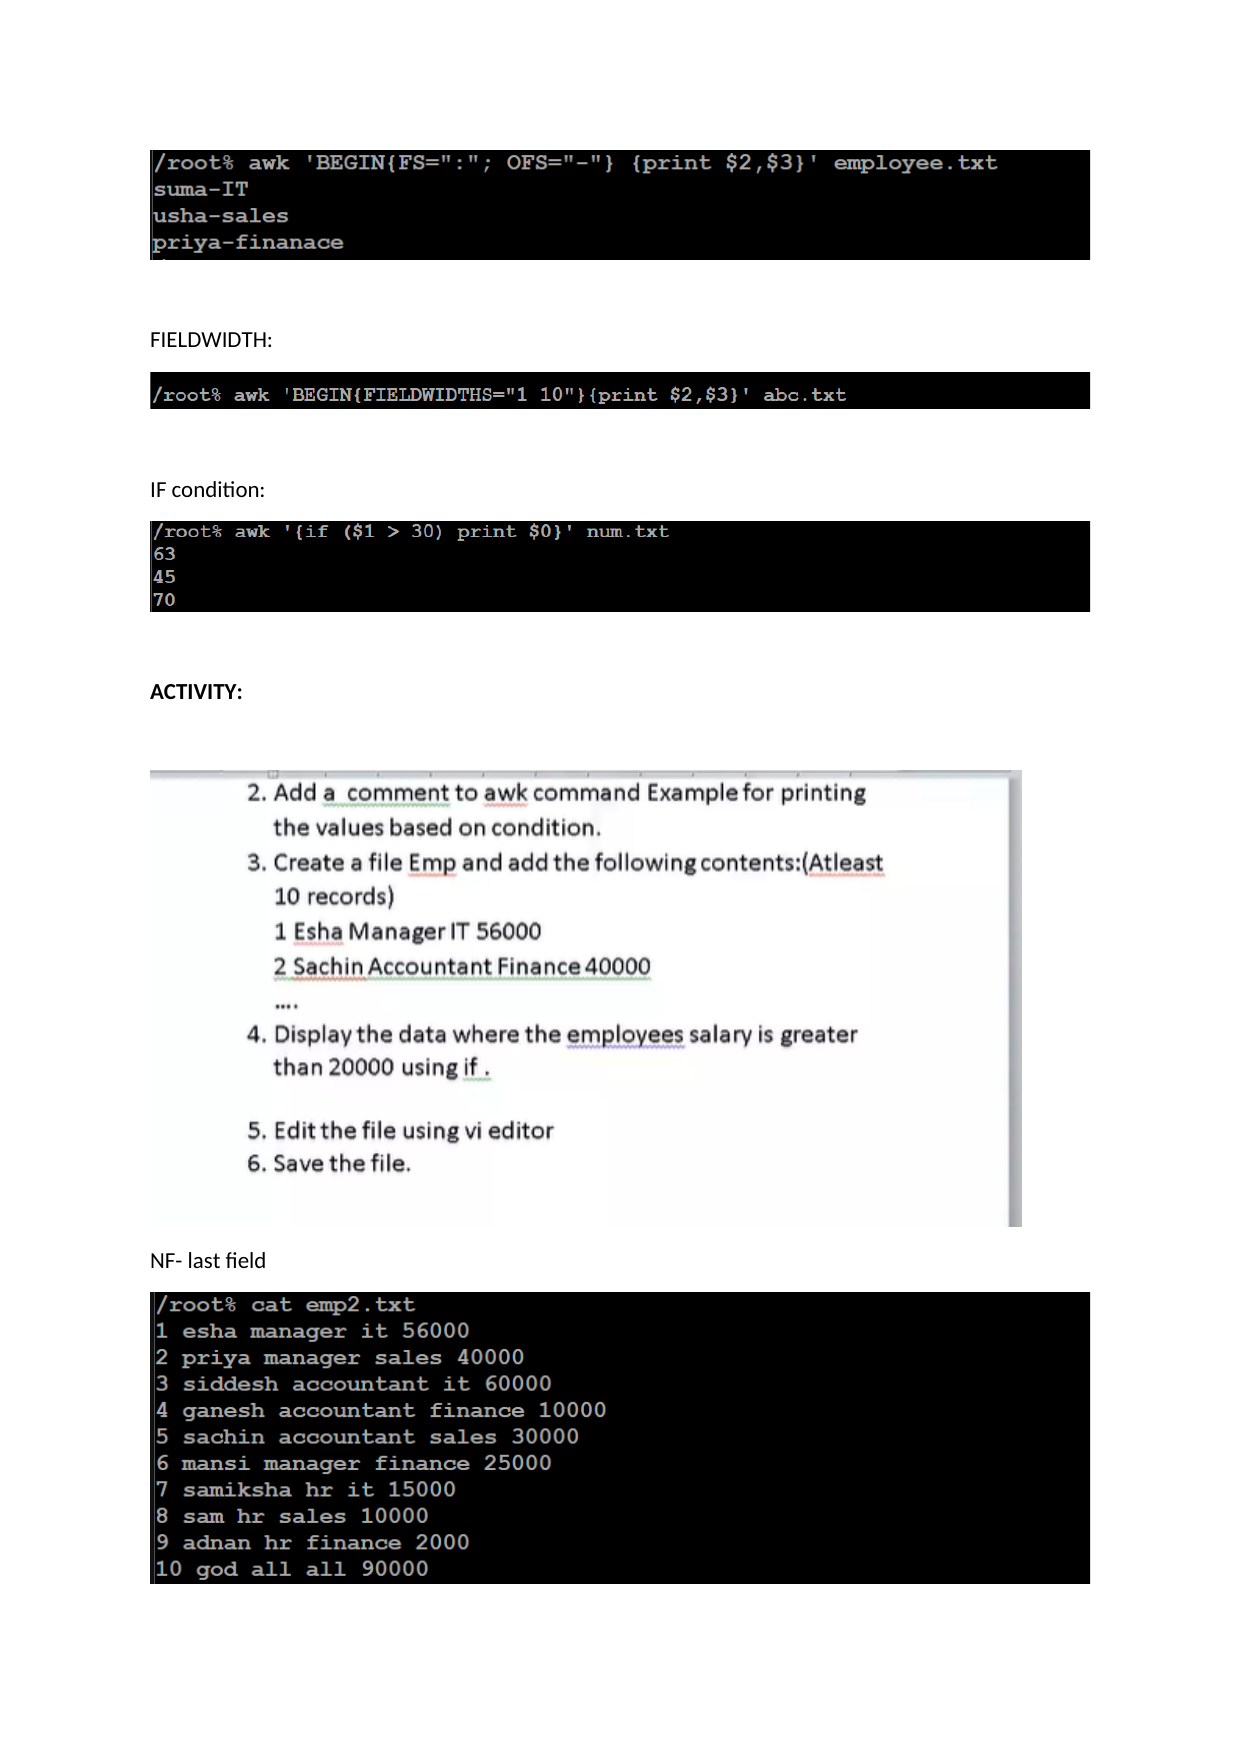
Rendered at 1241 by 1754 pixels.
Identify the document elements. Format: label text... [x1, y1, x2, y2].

picture [150, 1292, 1091, 1584]
text NF- last field [150, 1246, 1090, 1274]
picture [150, 770, 1022, 1227]
text FIELDWIDTH: [150, 326, 1090, 353]
picture [150, 372, 1091, 409]
text IF condition: [150, 475, 1090, 503]
picture [150, 521, 1091, 612]
text ACTIVITY: [150, 677, 1090, 705]
picture [150, 150, 1091, 260]
